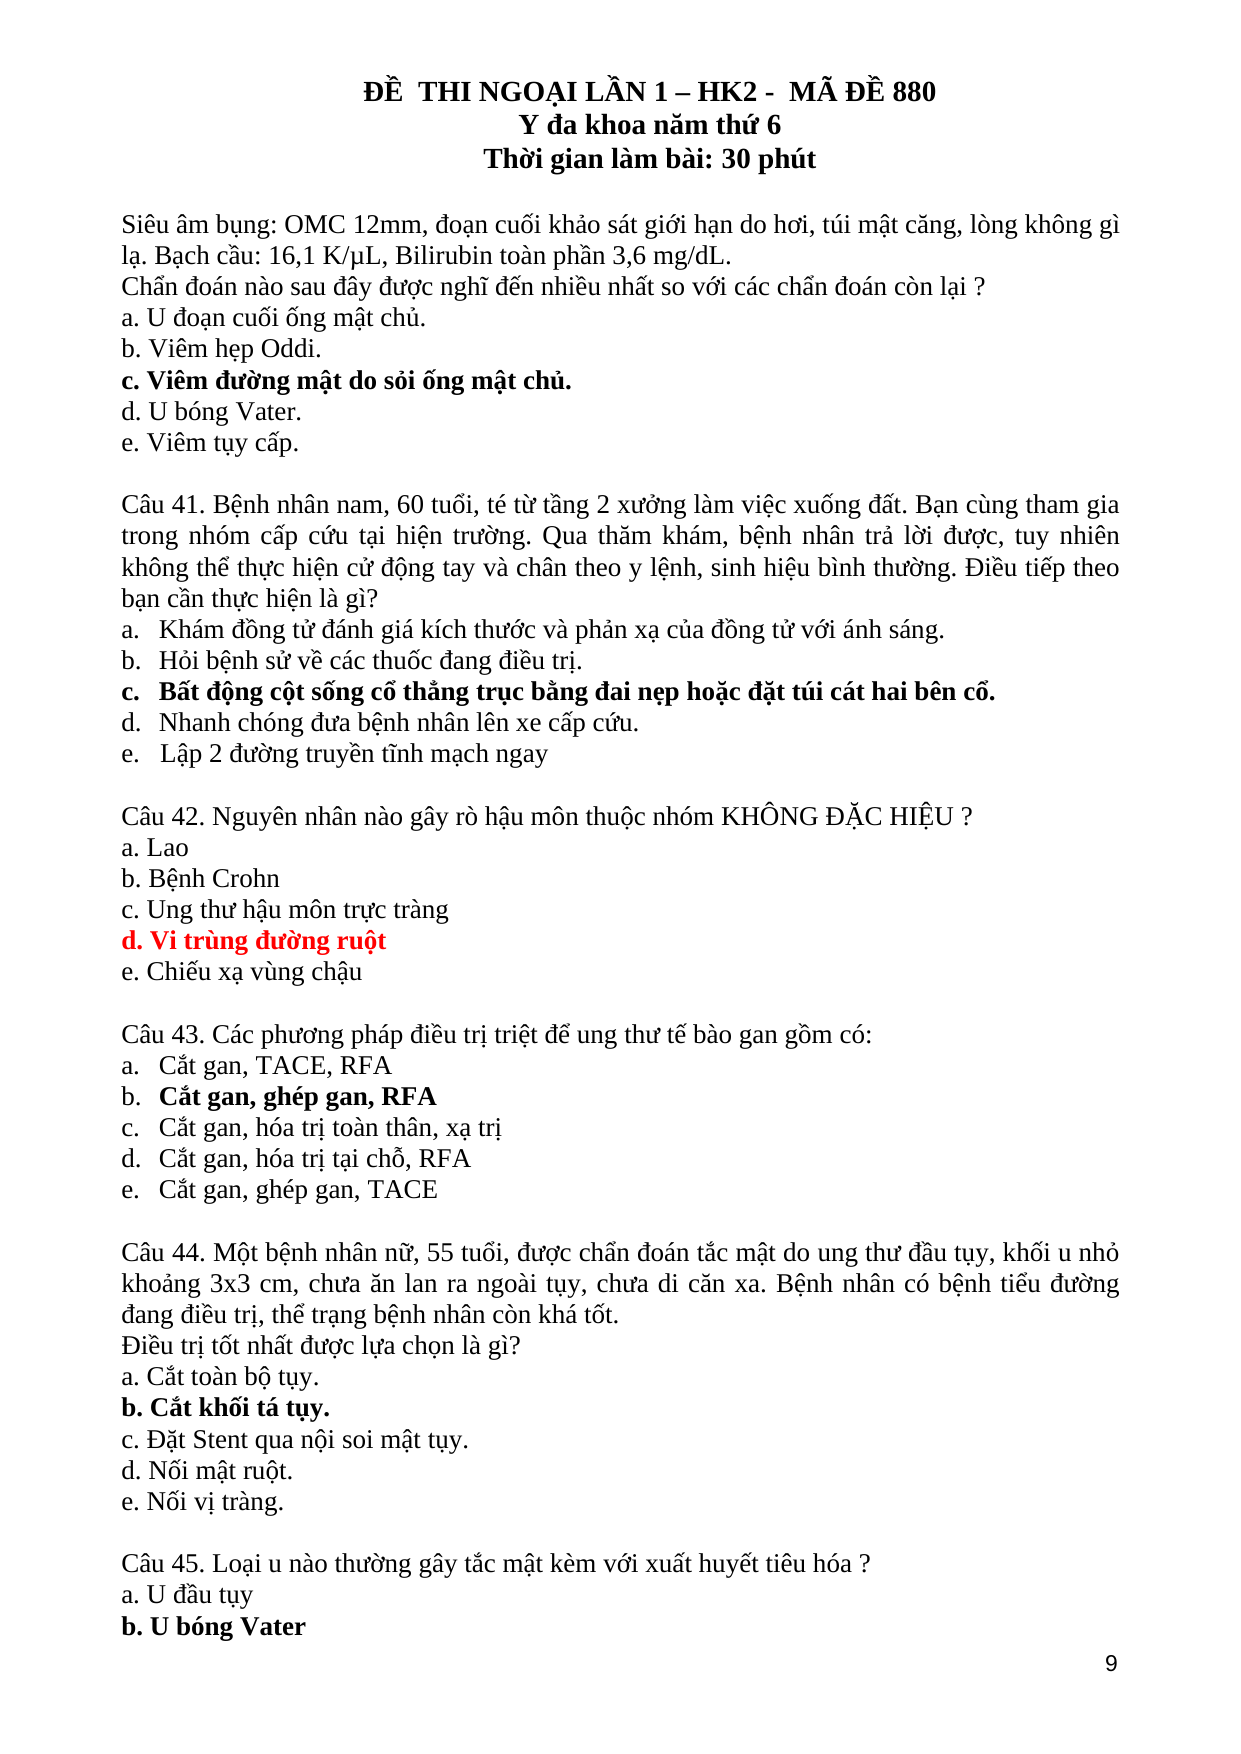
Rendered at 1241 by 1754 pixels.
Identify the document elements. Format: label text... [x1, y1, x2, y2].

text a. Khám đồng tử đánh giá kích thước và phản xạ của đồng tử với ánh sáng. [121, 613, 1122, 644]
text e. Lập 2 đường truyền tĩnh mạch ngay [121, 737, 1122, 769]
text b. U bóng Vater [121, 1609, 1122, 1641]
text a. U đầu tụy [121, 1578, 1122, 1609]
text c. Đặt Stent qua nội soi mật tụy. [121, 1423, 1122, 1454]
text Siêu âm bụng: OMC 12mm, đoạn cuối khảo sát giới hạn do hơi, túi mật căng, lòng không gì lạ. Bạch cầu: 16,1 K/µL, Bilirubin toàn phần 3,6 mg/dL. [121, 208, 1122, 270]
text d. Vi trùng đường ruột [121, 924, 1122, 956]
text d. Nhanh chóng đưa bệnh nhân lên xe cấp cứu. [121, 706, 1122, 737]
text d. U bóng Vater. [121, 395, 1122, 426]
text b. Viêm hẹp Oddi. [121, 333, 1122, 364]
text e. Viêm tụy cấp. [121, 426, 1122, 457]
text d. Nối mật ruột. [121, 1454, 1122, 1485]
text Câu 44. Một bệnh nhân nữ, 55 tuổi, được chẩn đoán tắc mật do ung thư đầu tụy, khối u nhỏ khoảng 3x3 cm, chưa ăn lan ra ngoài tụy, chưa di căn xa. Bệnh nhân có bệnh tiểu đường đang điều trị, thể trạng bệnh nhân còn khá tốt. [121, 1236, 1122, 1329]
text a. Cắt toàn bộ tụy. [121, 1360, 1122, 1392]
text c. Viêm đường mật do sỏi ống mật chủ. [121, 364, 1122, 395]
text Điều trị tốt nhất được lựa chọn là gì? [121, 1329, 1122, 1360]
text Câu 45. Loại u nào thường gây tắc mật kèm với xuất huyết tiêu hóa ? [121, 1547, 1122, 1578]
text d. Cắt gan, hóa trị tại chỗ, RFA [121, 1142, 1122, 1173]
text b. Bệnh Crohn [121, 862, 1122, 893]
text b. Cắt khối tá tụy. [121, 1392, 1122, 1423]
text a. U đoạn cuối ống mật chủ. [121, 301, 1122, 333]
text a. Cắt gan, TACE, RFA [121, 1049, 1122, 1080]
text c. Cắt gan, hóa trị toàn thân, xạ trị [121, 1111, 1122, 1142]
text e. Nối vị tràng. [121, 1485, 1122, 1516]
text Câu 43. Các phương pháp điều trị triệt để ung thư tế bào gan gồm có: [121, 1018, 1122, 1049]
text e. Cắt gan, ghép gan, TACE [121, 1173, 1122, 1205]
text a. Lao [121, 831, 1122, 862]
text b. Hỏi bệnh sử về các thuốc đang điều trị. [121, 644, 1122, 675]
text b. Cắt gan, ghép gan, RFA [121, 1080, 1122, 1111]
text Câu 41. Bệnh nhân nam, 60 tuổi, té từ tầng 2 xưởng làm việc xuống đất. Bạn cùng tham gia trong nhóm cấp cứu tại hiện trường. Qua thăm khám, bệnh nhân trả lời được, tuy nhiên không thể thực hiện cử động tay và chân theo y lệnh, sinh hiệu bình thường. Điều tiếp theo bạn cần thực hiện là gì? [121, 488, 1122, 613]
text e. Chiếu xạ vùng chậu [121, 956, 1122, 987]
text Chẩn đoán nào sau đây được nghĩ đến nhiều nhất so với các chẩn đoán còn lại ? [121, 270, 1122, 301]
text c. Ung thư hậu môn trực tràng [121, 893, 1122, 924]
text Câu 42. Nguyên nhân nào gây rò hậu môn thuộc nhóm KHÔNG ĐẶC HIỆU ? [121, 800, 1122, 831]
text c. Bất động cột sống cổ thẳng trục bằng đai nẹp hoặc đặt túi cát hai bên cổ. [121, 675, 1122, 706]
